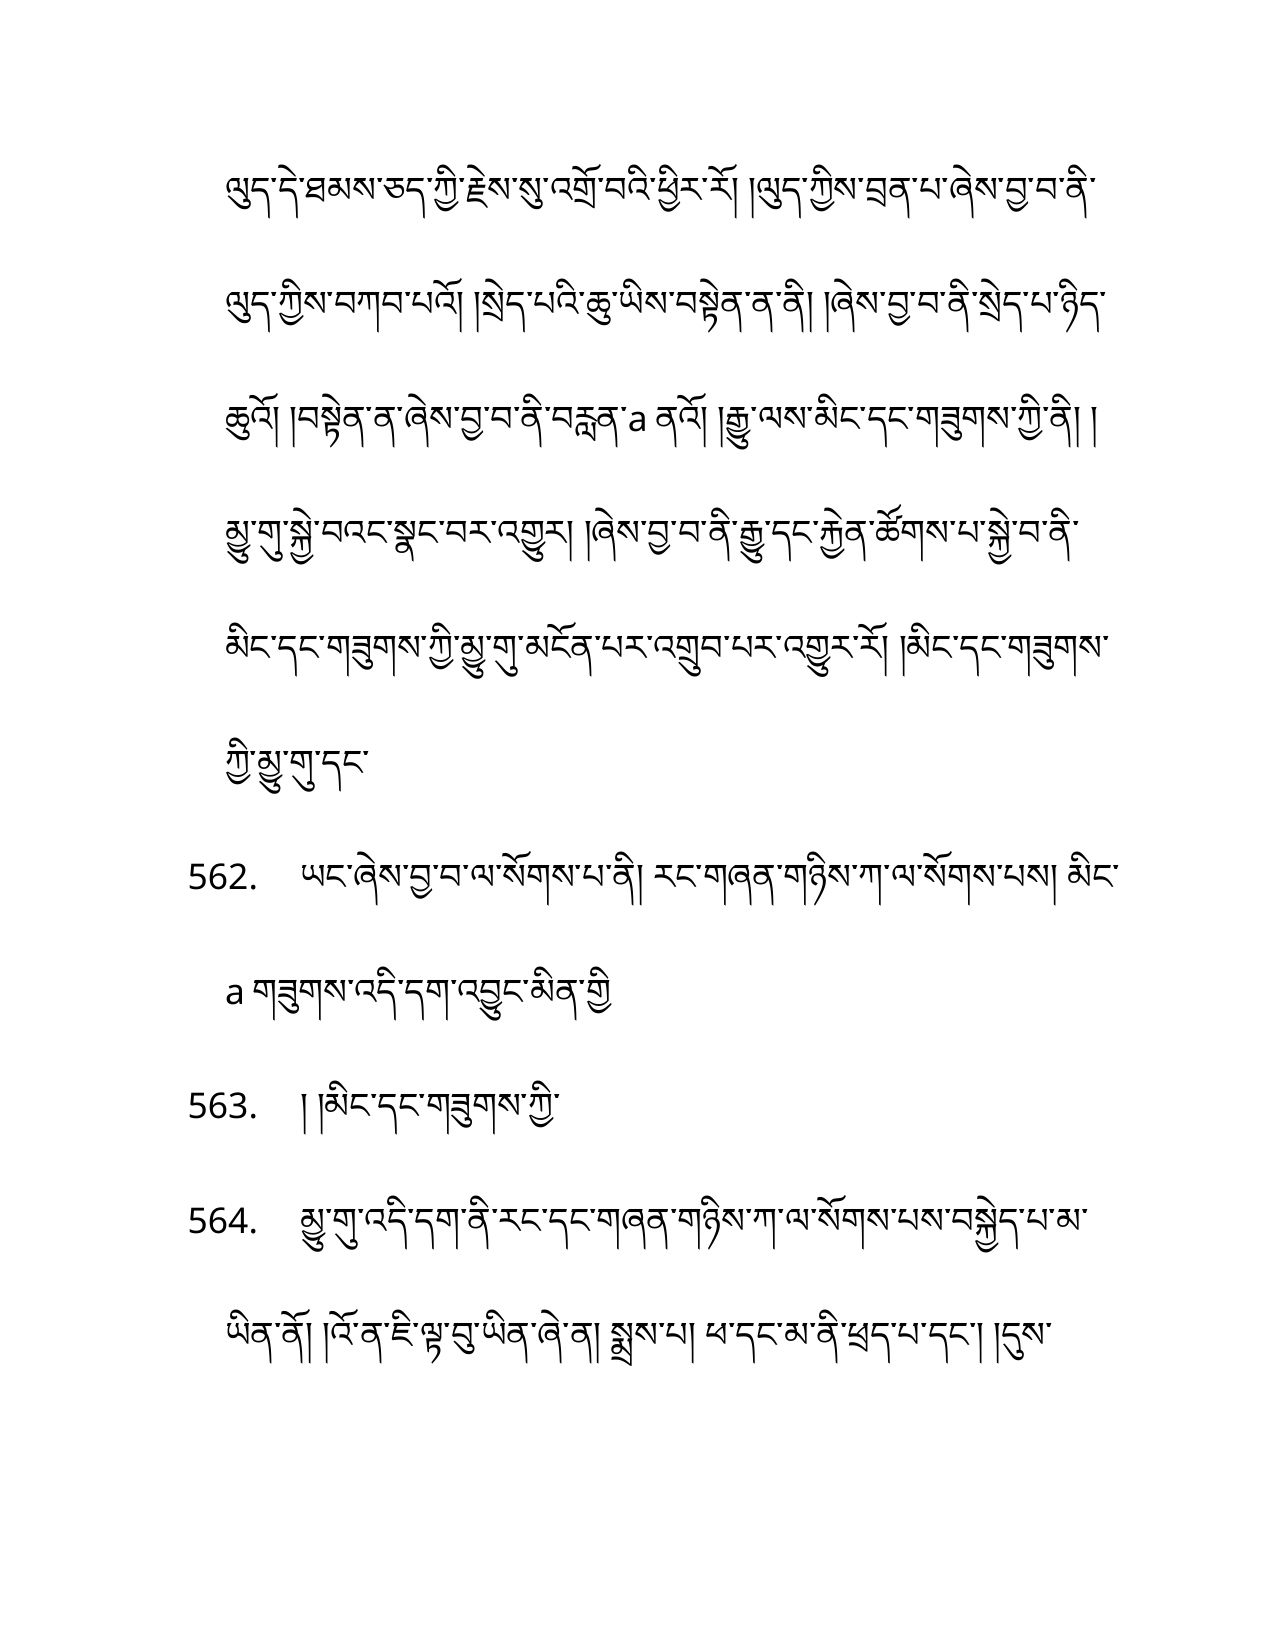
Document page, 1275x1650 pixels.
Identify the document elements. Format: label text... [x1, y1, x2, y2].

list ཡང་ཞེས་བྱ་བ་ལ་སོགས་པ་ནི། རང་གཞན་གཉིས་ཀ་ལ་སོགས་པས། མིང་aགཟུགས་འདི་དག་འབྱུང་མིན་གྱི [187, 837, 1125, 1052]
list ། །མིང་དང་གཟུགས་ཀྱི་ [187, 1067, 1125, 1166]
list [187, 1181, 1125, 1396]
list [187, 150, 1125, 823]
